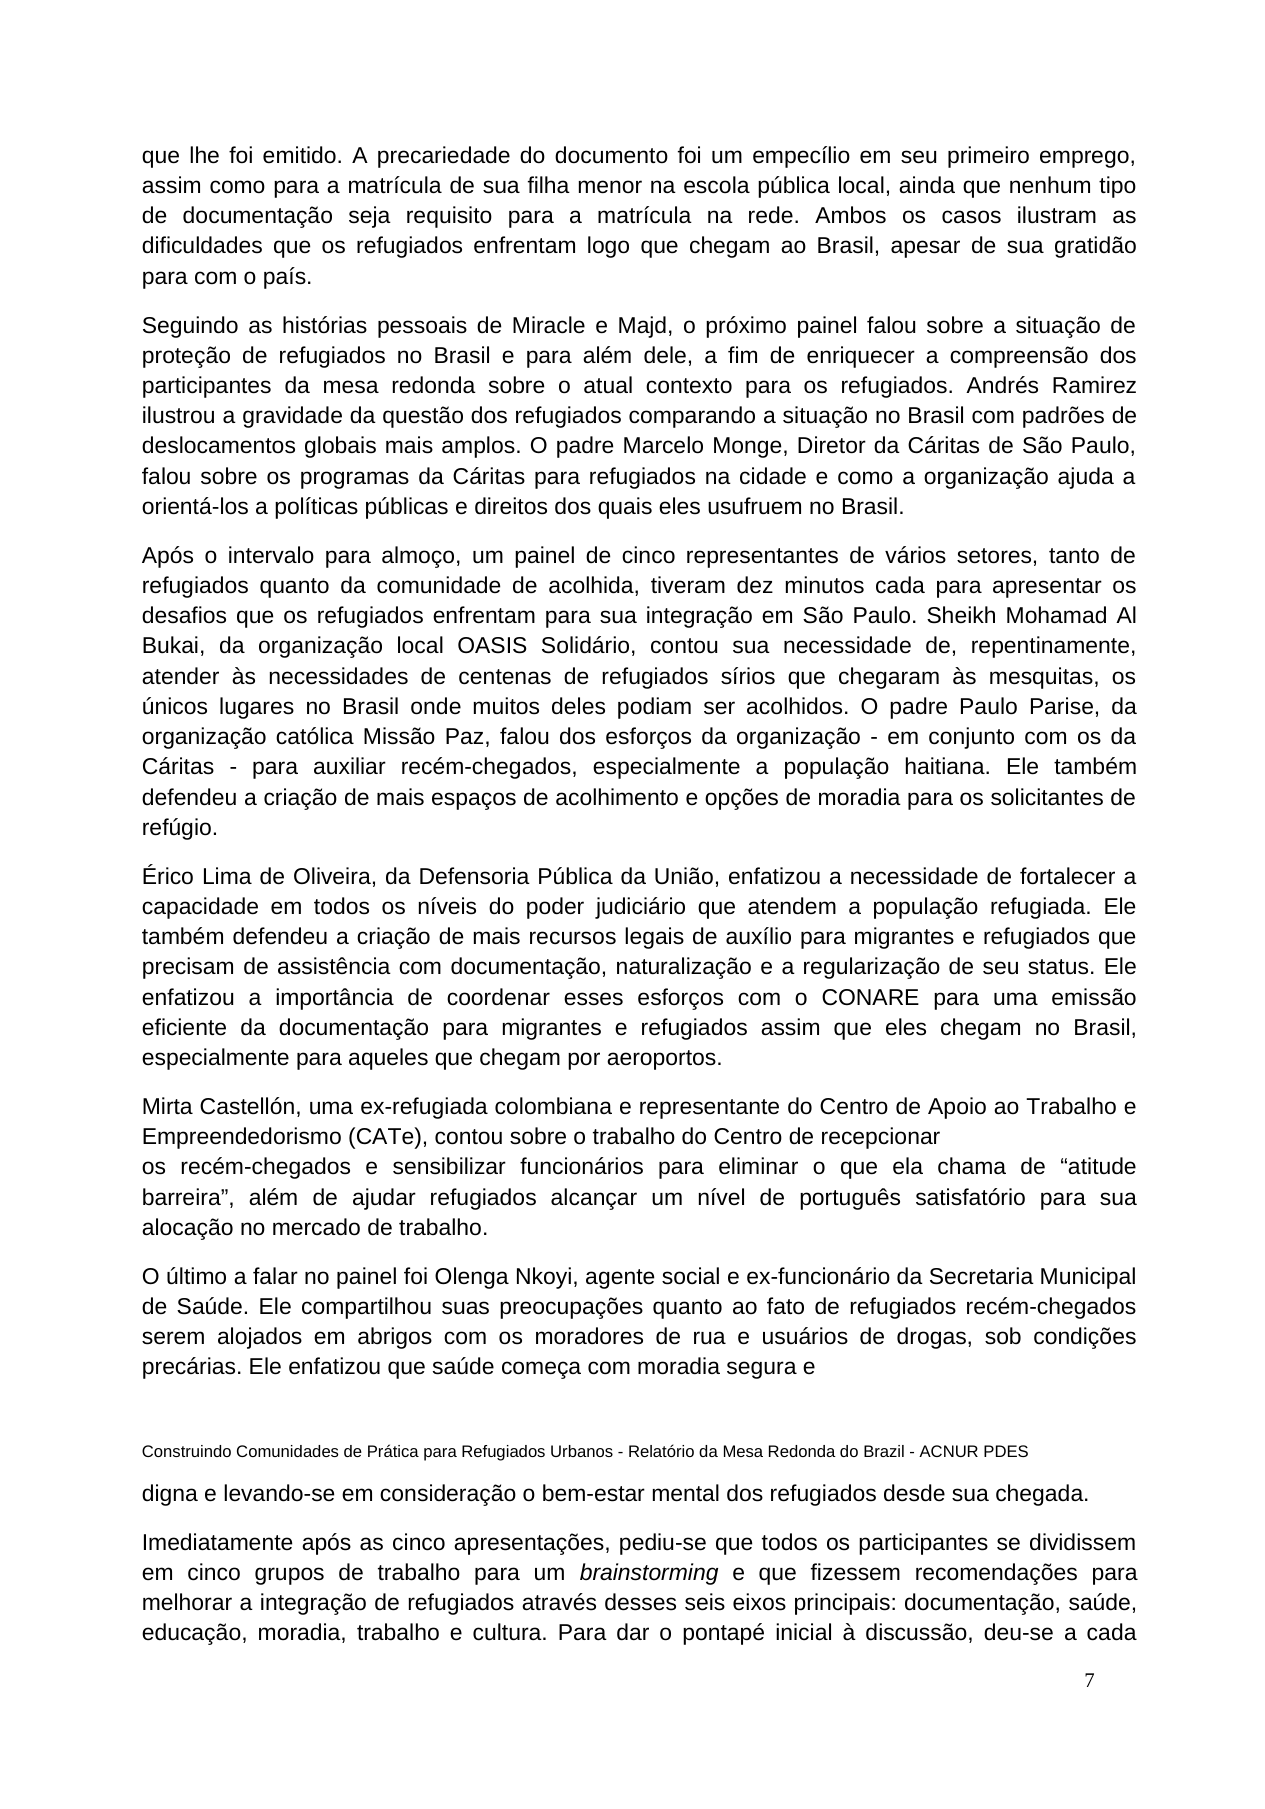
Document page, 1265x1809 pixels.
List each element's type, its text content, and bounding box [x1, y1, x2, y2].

text digna e levando-se em consideração o bem-estar mental dos refugiados desde sua chegada. [142, 1480, 1137, 1506]
text Construindo Comunidades de Prática para Refugiados Urbanos - Relatório da Mesa Redonda do Brazil - ACNUR PDES [142, 1442, 1137, 1461]
text O último a falar no painel foi Olenga Nkoyi, agente social e ex-funcionário da Secretaria Municipal de Saúde. Ele compartilhou suas preocupações quanto ao fato de refugiados recém-chegados serem alojados em abrigos com os moradores de rua e usuários de drogas, sob condições precárias. Ele enfatizou que saúde começa com moradia segura e [142, 1263, 1137, 1380]
text Seguindo as histórias pessoais de Miracle e Majd, o próximo painel falou sobre a situação de proteção de refugiados no Brasil e para além dele, a fim de enriquecer a compreensão dos participantes da mesa redonda sobre o atual contexto para os refugiados. Andrés Ramirez ilustrou a gravidade da questão dos refugiados comparando a situação no Brasil com padrões de deslocamentos globais mais amplos. O padre Marcelo Monge, Diretor da Cáritas de São Paulo, falou sobre os programas da Cáritas para refugiados na cidade e como a organização ajuda a orientá-los a políticas públicas e direitos dos quais eles usufruem no Brasil. [142, 312, 1137, 519]
text Érico Lima de Oliveira, da Defensoria Pública da União, enfatizou a necessidade de fortalecer a capacidade em todos os níveis do poder judiciário que atendem a população refugiada. Ele também defendeu a criação de mais recursos legais de auxílio para migrantes e refugiados que precisam de assistência com documentação, naturalização e a regularização de seu status. Ele enfatizou a importância de coordenar esses esforços com o CONARE para uma emissão eficiente da documentação para migrantes e refugiados assim que eles chegam no Brasil, especialmente para aqueles que chegam por aeroportos. [142, 863, 1137, 1070]
text Mirta Castellón, uma ex-refugiada colombiana e representante do Centro de Apoio ao Trabalho e Empreendedorismo (CATe), contou sobre o trabalho do Centro de recepcionar [142, 1093, 1137, 1149]
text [142, 142, 1137, 289]
text os recém-chegados e sensibilizar funcionários para eliminar o que ela chama de “atitude barreira”, além de ajudar refugiados alcançar um nível de português satisfatório para sua alocação no mercado de trabalho. [142, 1153, 1137, 1240]
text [142, 1529, 1137, 1646]
text Após o intervalo para almoço, um painel de cinco representantes de vários setores, tanto de refugiados quanto da comunidade de acolhida, tiveram dez minutos cada para apresentar os desafios que os refugiados enfrentam para sua integração em São Paulo. Sheikh Mohamad Al Bukai, da organização local OASIS Solidário, contou sua necessidade de, repentinamente, atender às necessidades de centenas de refugiados sírios que chegaram às mesquitas, os únicos lugares no Brasil onde muitos deles podiam ser acolhidos. O padre Paulo Parise, da organização católica Missão Paz, falou dos esforços da organização - em conjunto com os da Cáritas - para auxiliar recém-chegados, especialmente a população haitiana. Ele também defendeu a criação de mais espaços de acolhimento e opções de moradia para os solicitantes de refúgio. [142, 542, 1137, 840]
